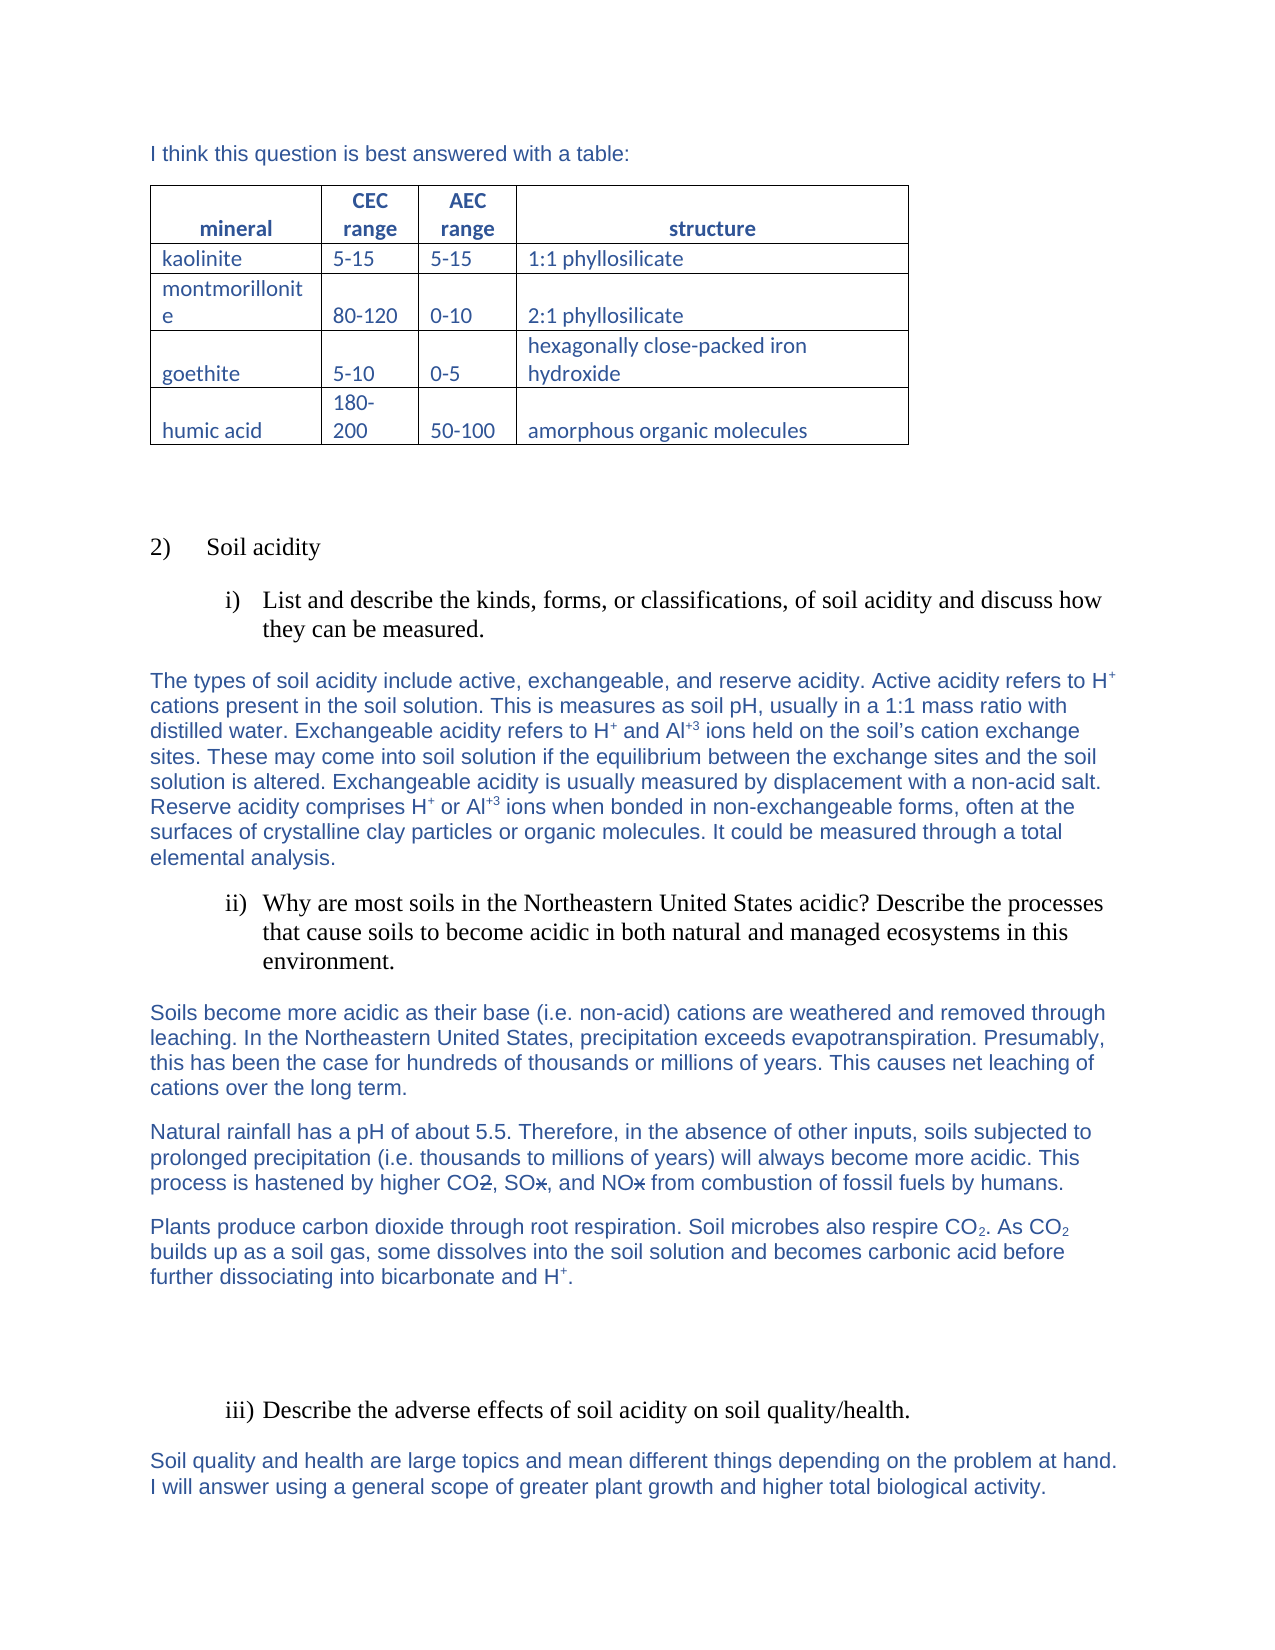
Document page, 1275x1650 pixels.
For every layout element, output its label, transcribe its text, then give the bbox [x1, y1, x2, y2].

table_cell 5-15 [419, 244, 516, 273]
table_cell 5-10 [322, 331, 418, 387]
text Plants produce carbon dioxide through root respiration. Soil microbes also respire CO2. As CO2 builds up as a soil gas, some dissolves into the soil solution and becomes carbonic acid before further dissociating into bicarbonate and H+. [150, 1213, 1125, 1289]
text Soil quality and health are large topics and mean different things depending on the problem at hand. I will answer using a general scope of greater plant growth and higher total biological activity. [150, 1448, 1125, 1499]
table_header structure [517, 186, 908, 242]
list Describe the adverse effects of soil acidity on soil quality/health. [225, 1395, 1125, 1423]
text Natural rainfall has a pH of about 5.5. Therefore, in the absence of other inputs, soils subjected to prolonged precipitation (i.e. thousands to millions of years) will always become more acidic. This process is hastened by higher CO2, SOx, and NOx from combustion of fossil fuels by humans. [150, 1119, 1125, 1195]
text Soils become more acidic as their base (i.e. non-acid) cations are weathered and removed through leaching. In the Northeastern United States, precipitation exceeds evapotranspiration. Presumably, this has been the case for hundreds of thousands or millions of years. This causes net leaching of cations over the long term. [150, 999, 1125, 1100]
list Soil acidity [150, 532, 1125, 560]
list Why are most soils in the Northeastern United States acidic? Describe the processes that cause soils to become acidic in both natural and managed ecosystems in this environment. [225, 888, 1125, 974]
table_cell 50-100 [419, 388, 516, 444]
table_header mineral [151, 186, 321, 242]
table_cell 0-10 [419, 274, 516, 330]
table_cell amorphous organic molecules [517, 388, 908, 444]
text The types of soil acidity include active, exchangeable, and reserve acidity. Active acidity refers to H+ cations present in the soil solution. This is measures as soil pH, usually in a 1:1 mass ratio with distilled water. Exchangeable acidity refers to H+ and Al+3 ions held on the soil’s cation exchange sites. These may come into soil solution if the equilibrium between the exchange sites and the soil solution is altered. Exchangeable acidity is usually measured by displacement with a non-acid salt. Reserve acidity comprises H+ or Al+3 ions when bonded in non-exchangeable forms, often at the surfaces of crystalline clay particles or organic molecules. It could be measured through a total elemental analysis. [150, 668, 1125, 869]
table_header CEC range [322, 186, 418, 242]
table_cell 180-200 [322, 388, 418, 444]
table_cell montmorillonite [151, 274, 321, 330]
table_cell kaolinite [151, 244, 321, 273]
list List and describe the kinds, forms, or classifications, of soil acidity and discuss how they can be measured. [225, 585, 1125, 643]
table_cell hexagonally close-packed iron hydroxide [517, 331, 908, 387]
table_cell 80-120 [322, 274, 418, 330]
text I think this question is best answered with a table: [150, 141, 1125, 167]
table_cell humic acid [151, 388, 321, 444]
table_cell 2:1 phyllosilicate [517, 274, 908, 330]
table_header AEC range [419, 186, 516, 242]
table_cell goethite [151, 331, 321, 387]
table_cell 0-5 [419, 331, 516, 387]
table_cell 5-15 [322, 244, 418, 273]
table_cell 1:1 phyllosilicate [517, 244, 908, 273]
